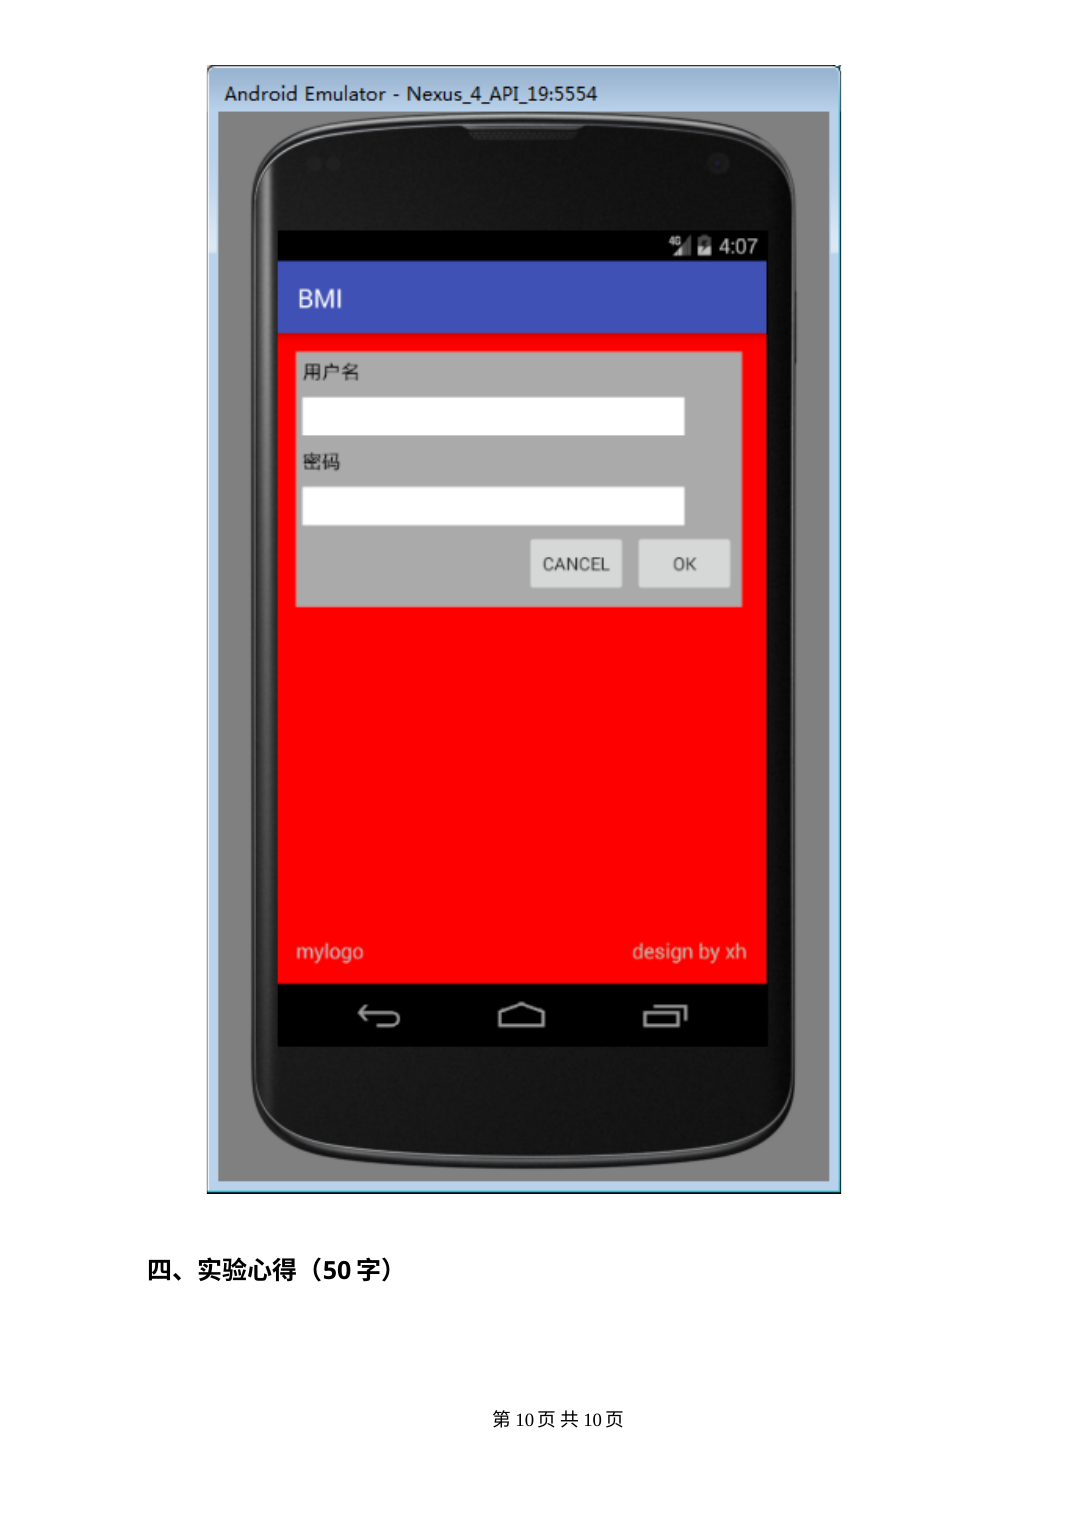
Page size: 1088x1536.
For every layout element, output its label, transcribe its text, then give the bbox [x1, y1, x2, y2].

text 实验心得（50字） [148, 1236, 969, 1301]
picture [206, 65, 842, 1194]
